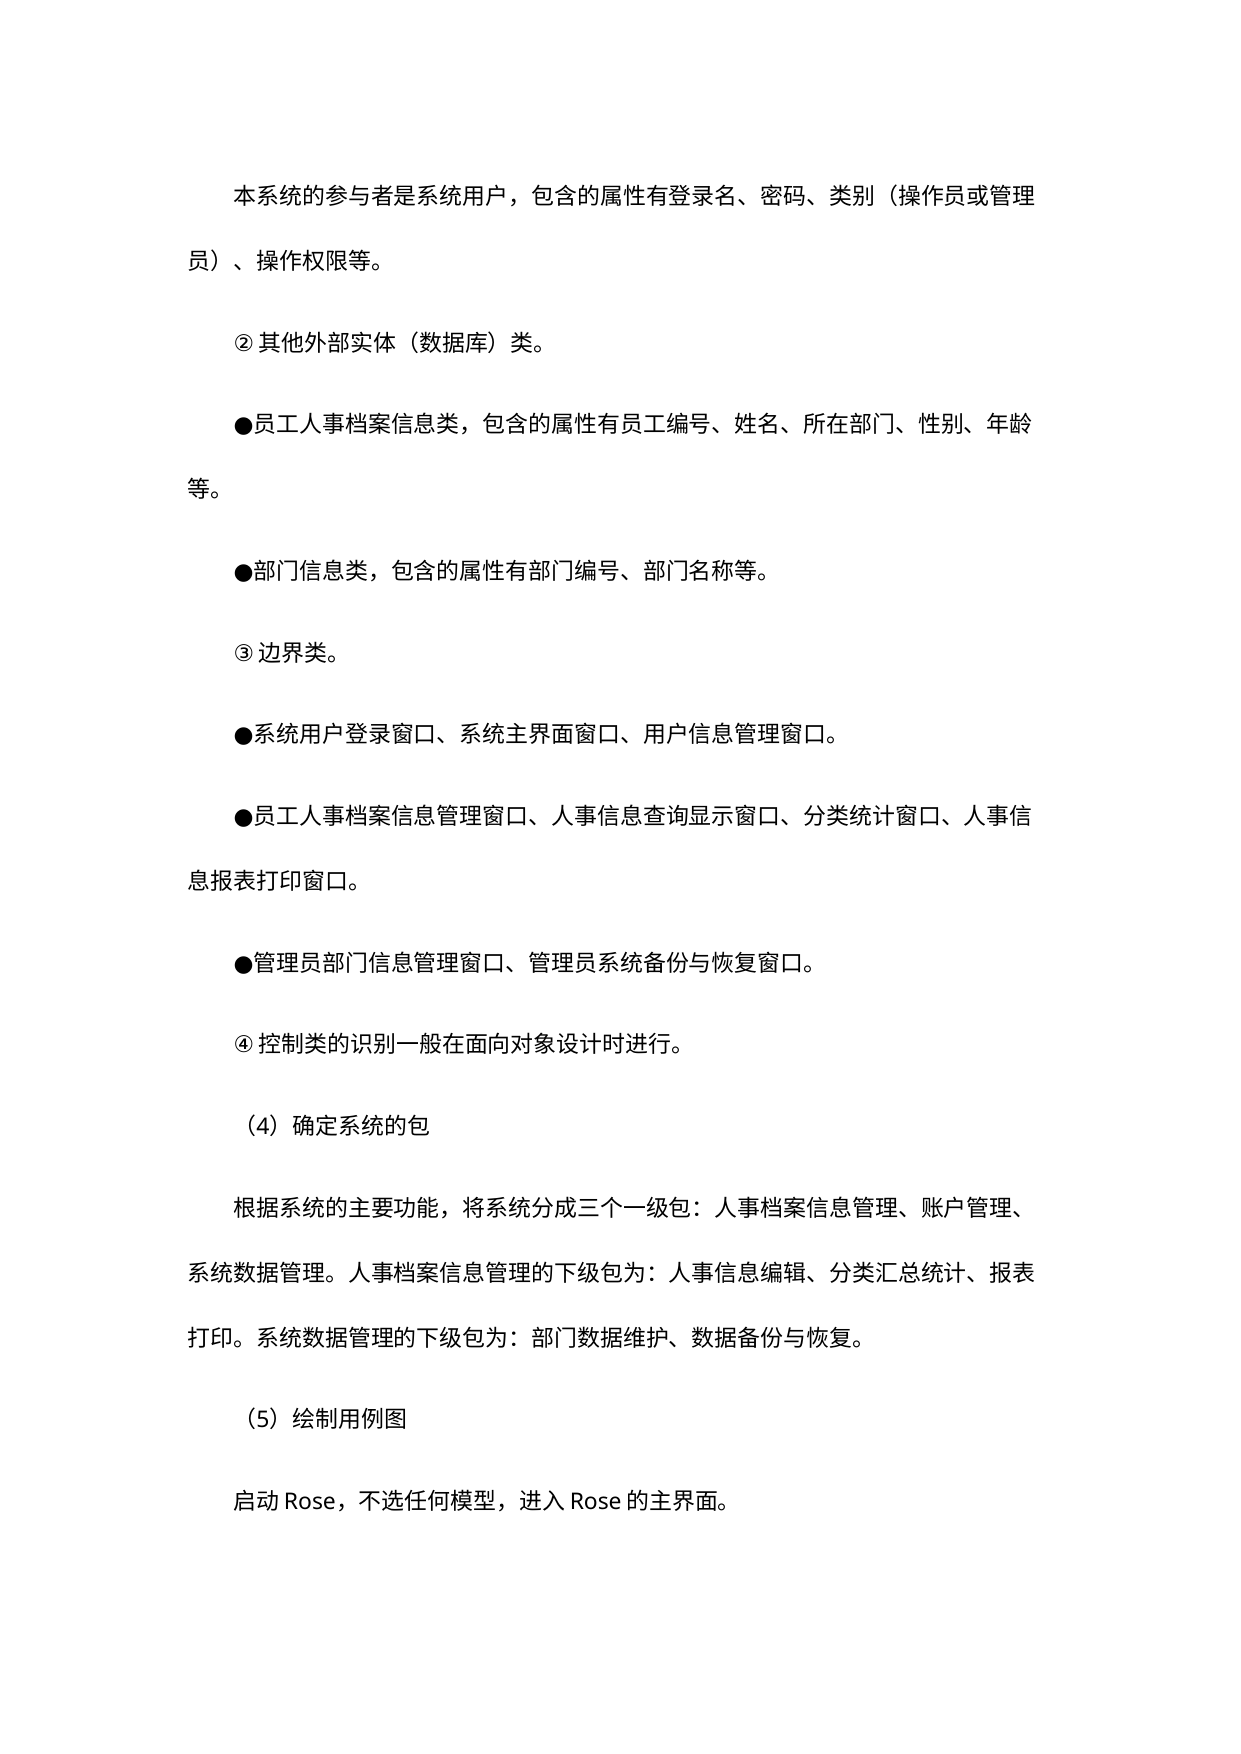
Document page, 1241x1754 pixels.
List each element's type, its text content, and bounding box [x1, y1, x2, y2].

text ●系统用户登录窗口、系统主界面窗口、用户信息管理窗口。 [187, 700, 1053, 765]
text ③边界类。 [187, 619, 1053, 684]
text ●管理员部门信息管理窗口、管理员系统备份与恢复窗口。 [187, 929, 1053, 994]
text （5）绘制用例图 [187, 1385, 1053, 1450]
text 本系统的参与者是系统用户，包含的属性有登录名、密码、类别（操作员或管理员）、操作权限等。 [187, 162, 1053, 292]
text ●部门信息类，包含的属性有部门编号、部门名称等。 [187, 537, 1053, 602]
text ●员工人事档案信息管理窗口、人事信息查询显示窗口、分类统计窗口、人事信息报表打印窗口。 [187, 782, 1053, 912]
text 根据系统的主要功能，将系统分成三个一级包：人事档案信息管理、账户管理、系统数据管理。人事档案信息管理的下级包为：人事信息编辑、分类汇总统计、报表打印。系统数据管理的下级包为：部门数据维护、数据备份与恢复。 [187, 1174, 1053, 1369]
text ④控制类的识别一般在面向对象设计时进行。 [187, 1010, 1053, 1075]
text ●员工人事档案信息类，包含的属性有员工编号、姓名、所在部门、性别、年龄等。 [187, 390, 1053, 520]
text 启动Rose，不选任何模型，进入Rose的主界面。 [187, 1467, 1053, 1532]
text （4）确定系统的包 [187, 1092, 1053, 1157]
text ②其他外部实体（数据库）类。 [187, 309, 1053, 374]
